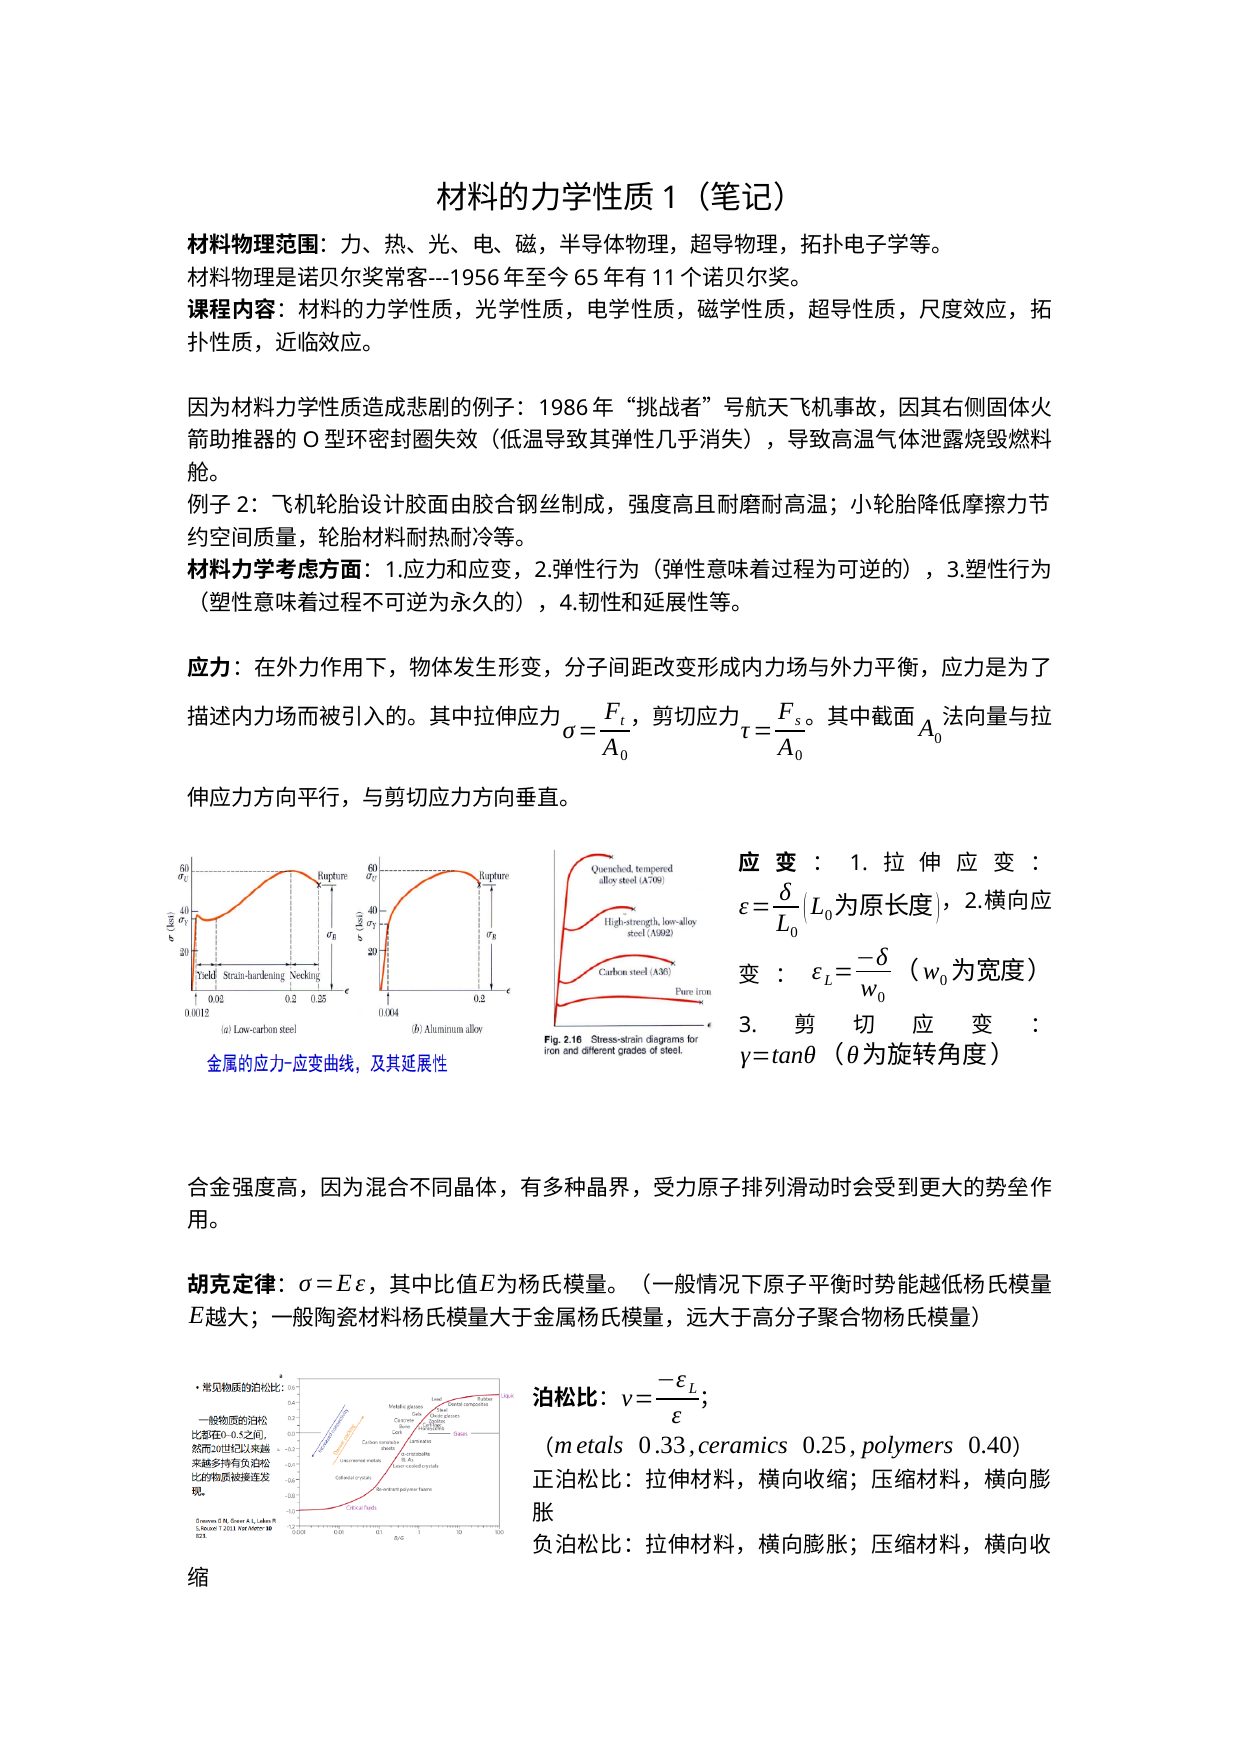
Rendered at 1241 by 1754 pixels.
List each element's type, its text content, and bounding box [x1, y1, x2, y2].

text 例子2：飞机轮胎设计胶面由胶合钢丝制成，强度高且耐磨耐高温；小轮胎降低摩擦力节约空间质量，轮胎材料耐热耐冷等。 [187, 487, 1053, 552]
picture [535, 833, 720, 1065]
text 应力：在外力作用下，物体发生形变，分子间距改变形成内力场与外力平衡，应力是为了描述内力场而被引入的。其中拉伸应力，剪切应力。其中截面法向量与拉伸应力方向平行，与剪切应力方向垂直。 [187, 649, 1053, 812]
text 材料物理范围：力、热、光、电、磁，半导体物理，超导物理，拓扑电子学等。 [187, 227, 1053, 259]
text 胡克定律：，其中比值为杨氏模量。（一般情况下原子平衡时势能越低杨氏模量越大；一般陶瓷材料杨氏模量大于金属杨氏模量，远大于高分子聚合物杨氏模量） [187, 1267, 1053, 1332]
picture [164, 837, 514, 1081]
text 合金强度高，因为混合不同晶体，有多种晶界，受力原子排列滑动时会受到更大的势垒作用。 [187, 1169, 1053, 1234]
text 正泊松比：拉伸材料，横向收缩；压缩材料，横向膨胀 [514, 1462, 1053, 1527]
text 因为材料力学性质造成悲剧的例子：1986年“挑战者”号航天飞机事故，因其右侧固体火箭助推器的O型环密封圈失效（低温导致其弹性几乎消失），导致高温气体泄露烧毁燃料舱。 [187, 389, 1053, 487]
text 泊松比：； [187, 1364, 1053, 1429]
text 材料力学考虑方面：1.应力和应变，2.弹性行为（弹性意味着过程为可逆的），3.塑性行为（塑性意味着过程不可逆为永久的），4.韧性和延展性等。 [187, 552, 1053, 617]
picture [188, 1372, 514, 1542]
text 负泊松比：拉伸材料，横向膨胀；压缩材料，横向收缩 [187, 1527, 1053, 1592]
text 课程内容：材料的力学性质，光学性质，电学性质，磁学性质，超导性质，尺度效应，拓扑性质，近临效应。 [187, 292, 1053, 357]
text （） [514, 1429, 1053, 1462]
text 材料的力学性质1（笔记） [187, 162, 1053, 227]
text 材料物理是诺贝尔奖常客---1956年至今65年有11个诺贝尔奖。 [187, 259, 1053, 292]
